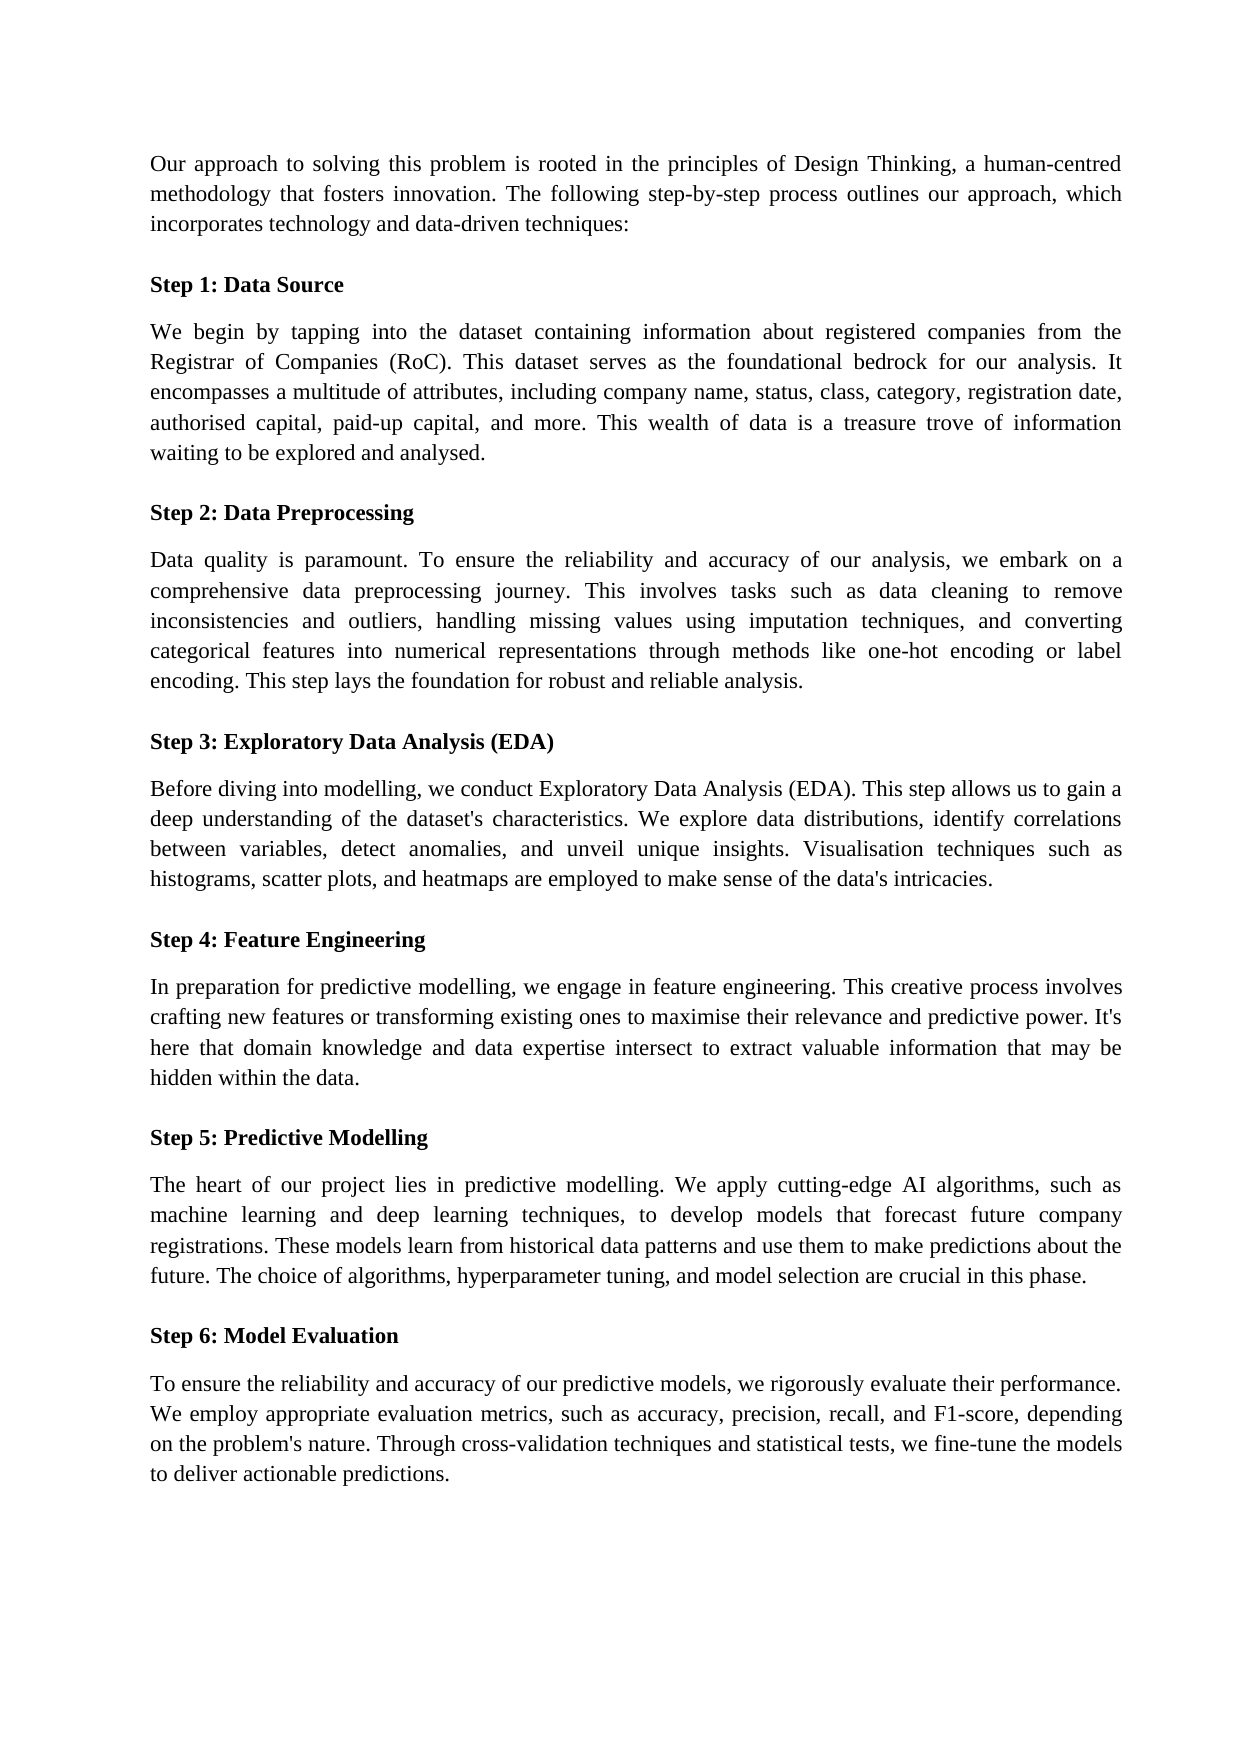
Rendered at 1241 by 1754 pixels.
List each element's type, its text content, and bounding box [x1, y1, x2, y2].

text Step 2: Data Preprocessing [150, 499, 1124, 526]
text Our approach to solving this problem is rooted in the principles of Design Thinking, a human-centred methodology that fosters innovation. The following step-by-step process outlines our approach, which incorporates technology and data-driven techniques: [150, 150, 1124, 237]
text We begin by tapping into the dataset containing information about registered companies from the Registrar of Companies (RoC). This dataset serves as the foundational bedrock for our analysis. It encompasses a multitude of attributes, including company name, status, class, category, registration date, authorised capital, paid-up capital, and more. This wealth of data is a treasure trove of information waiting to be explored and analysed. [150, 318, 1124, 465]
text The heart of our project lies in predictive modelling. We apply cutting-edge AI algorithms, such as machine learning and deep learning techniques, to develop models that forecast future company registrations. These models learn from historical data patterns and use them to make predictions about the future. The choice of algorithms, hyperparameter tuning, and model selection are crucial in this phase. [150, 1171, 1124, 1288]
text In preparation for predictive modelling, we engage in feature engineering. This creative process involves crafting new features or transforming existing ones to maximise their relevance and predictive power. It's here that domain knowledge and data expertise intersect to extract valuable information that may be hidden within the data. [150, 973, 1124, 1090]
text Step 1: Data Source [150, 271, 1124, 297]
text Step 5: Predictive Modelling [150, 1124, 1124, 1151]
text Step 6: Model Evaluation [150, 1322, 1124, 1349]
text Data quality is paramount. To ensure the reliability and accuracy of our analysis, we embark on a comprehensive data preprocessing journey. This involves tasks such as data cleaning to remove inconsistencies and outliers, handling missing values using imputation techniques, and converting categorical features into numerical representations through methods like one-hot encoding or label encoding. This step lays the foundation for robust and reliable analysis. [150, 546, 1124, 694]
text Before diving into modelling, we conduct Exploratory Data Analysis (EDA). This step allows us to gain a deep understanding of the dataset's characteristics. We explore data distributions, identify correlations between variables, detect anomalies, and unveil unique insights. Visualisation techniques such as histograms, scatter plots, and heatmaps are employed to make sense of the data's intricacies. [150, 775, 1124, 892]
text Step 4: Feature Engineering [150, 926, 1124, 952]
text Step 3: Exploratory Data Analysis (EDA) [150, 728, 1124, 754]
text To ensure the reliability and accuracy of our predictive models, we rigorously evaluate their performance. We employ appropriate evaluation metrics, such as accuracy, precision, recall, and F1-score, depending on the problem's nature. Through cross-validation techniques and statistical tests, we fine-tune the models to deliver actionable predictions. [150, 1369, 1124, 1487]
